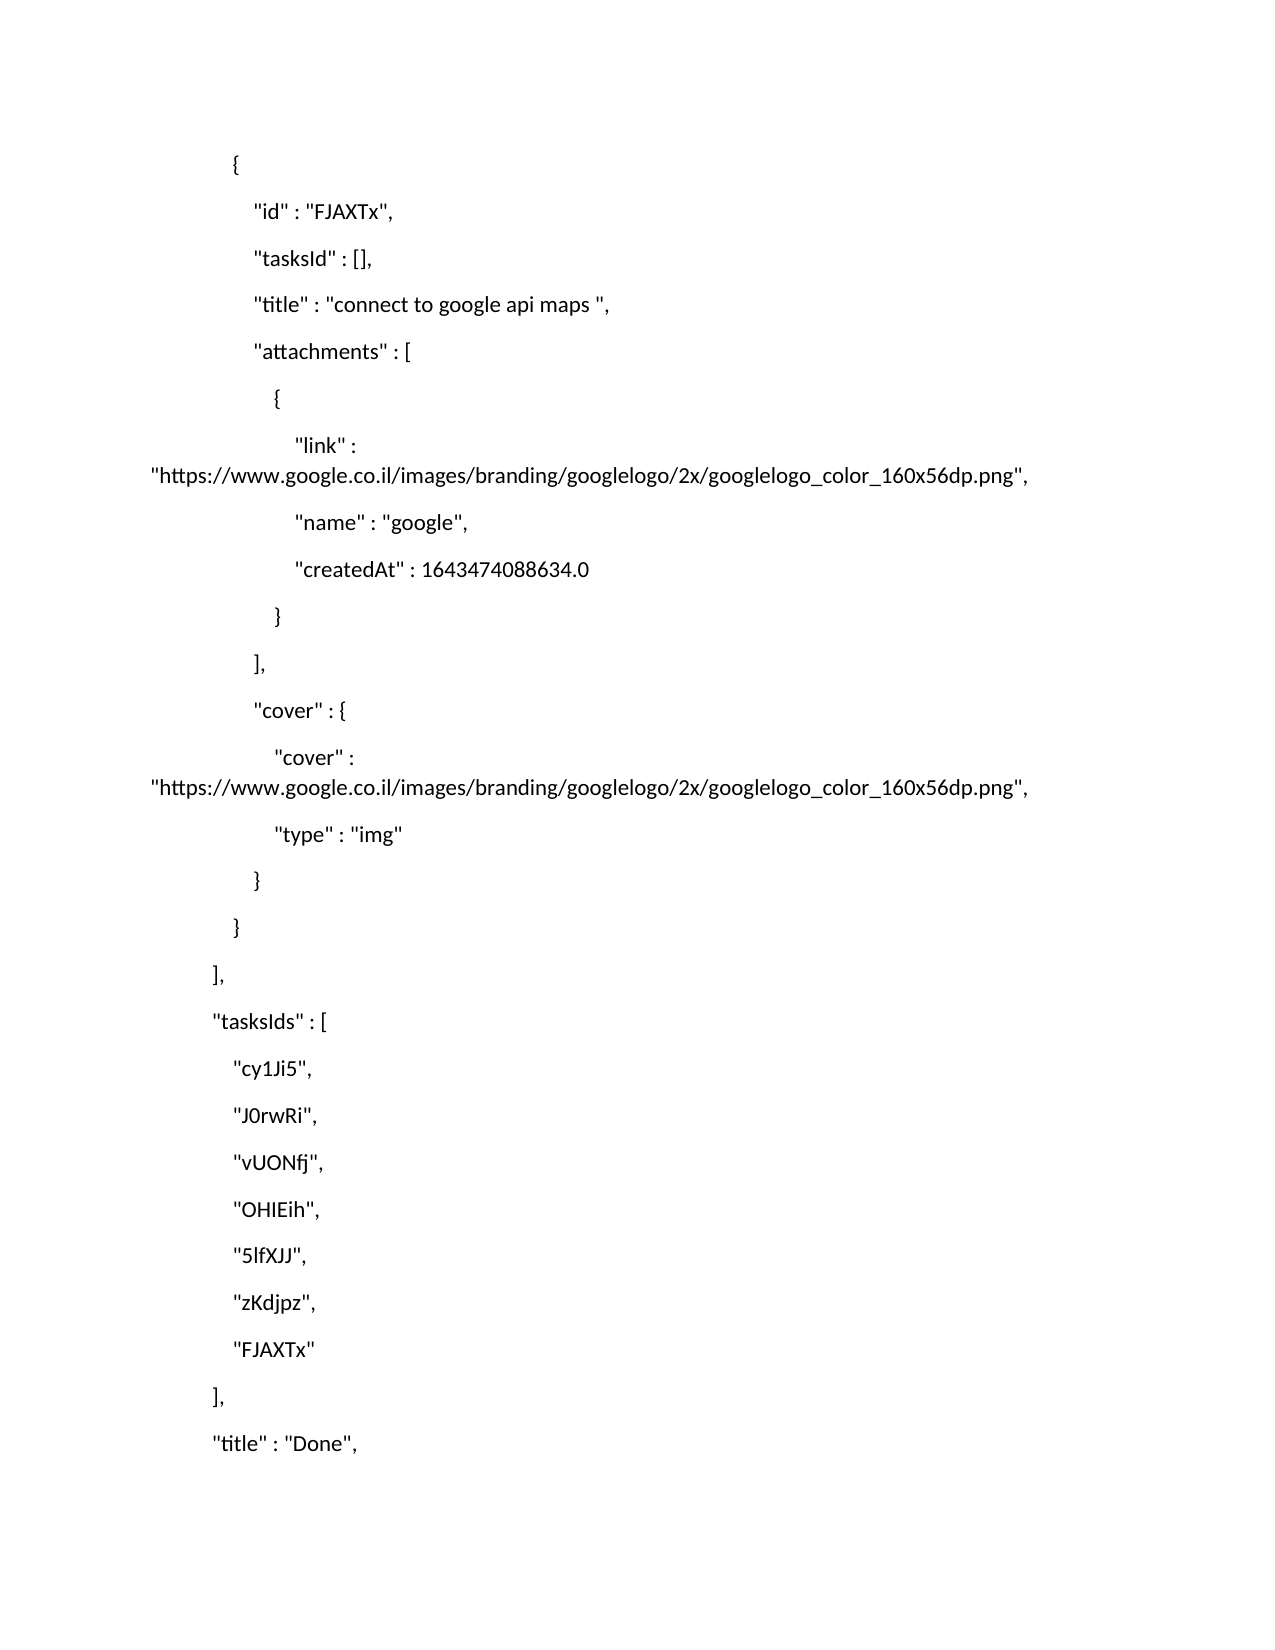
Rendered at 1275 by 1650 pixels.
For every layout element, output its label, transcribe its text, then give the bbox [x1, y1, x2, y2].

text "name" : "google", [150, 508, 1125, 536]
text } [150, 867, 1125, 895]
text "type" : "img" [150, 820, 1125, 848]
text "FJAXTx" [150, 1335, 1125, 1363]
text "createdAt" : 1643474088634.0 [150, 555, 1125, 583]
text "cover" : "https://www.google.co.il/images/branding/googlelogo/2x/googlelogo_color_160x56dp.png", [150, 743, 1125, 801]
text "title" : "connect to google api maps ", [150, 291, 1125, 319]
text { [150, 384, 1125, 412]
text "vUONfj", [150, 1148, 1125, 1176]
text "cy1Ji5", [150, 1054, 1125, 1082]
text { [150, 150, 1125, 178]
text "5lfXJJ", [150, 1242, 1125, 1270]
text "J0rwRi", [150, 1101, 1125, 1129]
text ], [150, 1382, 1125, 1410]
text "link" : "https://www.google.co.il/images/branding/googlelogo/2x/googlelogo_color_160x56dp.png", [150, 431, 1125, 489]
text "id" : "FJAXTx", [150, 197, 1125, 225]
text "tasksId" : [], [150, 244, 1125, 272]
text "tasksIds" : [ [150, 1007, 1125, 1035]
text "attachments" : [ [150, 337, 1125, 366]
text "cover" : { [150, 696, 1125, 724]
text } [150, 602, 1125, 630]
text ], [150, 649, 1125, 677]
text ], [150, 960, 1125, 988]
text } [150, 913, 1125, 942]
text "zKdjpz", [150, 1288, 1125, 1317]
text "title" : "Done", [150, 1429, 1125, 1457]
text "OHIEih", [150, 1195, 1125, 1223]
